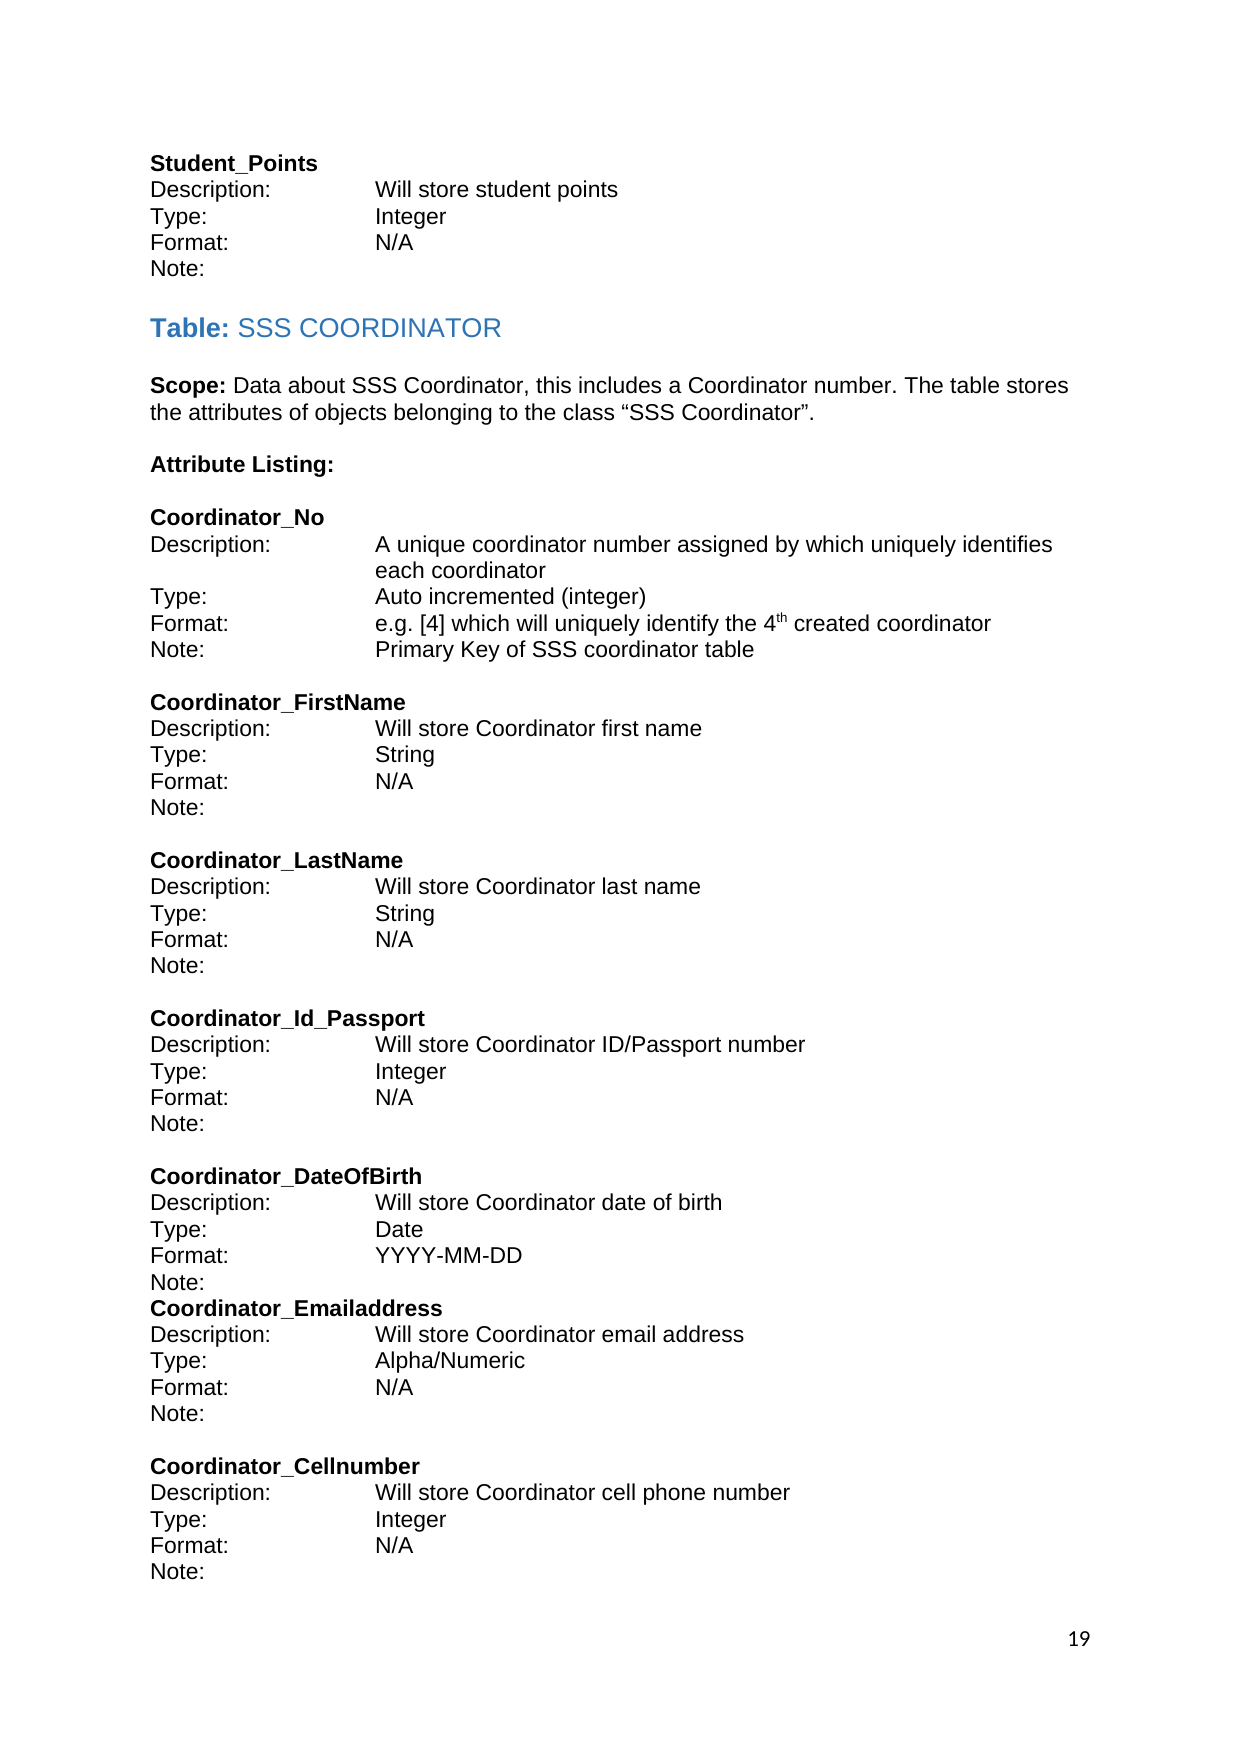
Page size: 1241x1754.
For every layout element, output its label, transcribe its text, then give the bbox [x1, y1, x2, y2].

text Format: N/A [150, 1374, 1090, 1400]
text Note: [150, 952, 1090, 978]
text Note: [150, 1400, 1090, 1427]
text Format: N/A [150, 1084, 1090, 1110]
text Scope: Data about SSS Coordinator, this includes a Coordinator number. The table stores the attributes of objects belonging to the class “SSS Coordinator”. [150, 372, 1090, 425]
subtitle Table: SSS COORDINATOR [150, 312, 1090, 343]
text Coordinator_FirstName [150, 689, 1090, 715]
text Note: [150, 1110, 1090, 1137]
text Student_Points [150, 150, 1090, 176]
text Description: A unique coordinator number assigned by which uniquely identifies each coordinator [150, 531, 1090, 583]
text Description: Will store Coordinator date of birth [150, 1189, 1090, 1216]
text Type: String [150, 741, 1090, 768]
text Format: N/A [150, 768, 1090, 794]
text Note: [150, 794, 1090, 820]
text Description: Will store Coordinator cell phone number [150, 1479, 1090, 1506]
text Description: Will store Coordinator first name [150, 715, 1090, 741]
text Description: Will store Coordinator email address [150, 1321, 1090, 1347]
text Description: Will store Coordinator last name [150, 873, 1090, 899]
text Type: Auto incremented (integer) [150, 583, 1090, 609]
text Type: Integer [150, 203, 1090, 229]
text Coordinator_DateOfBirth [150, 1163, 1090, 1189]
text Type: Alpha/Numeric [150, 1347, 1090, 1374]
text Type: Date [150, 1216, 1090, 1242]
text Coordinator_LastName [150, 847, 1090, 873]
text Note: [150, 255, 1090, 282]
text Attribute Listing: [150, 451, 1090, 478]
text Format: e.g. [4] which will uniquely identify the 4th created coordinator [150, 609, 1090, 636]
text Note: [150, 1268, 1090, 1295]
text Coordinator_No [150, 504, 1090, 531]
text Format: N/A [150, 926, 1090, 952]
text Type: Integer [150, 1506, 1090, 1532]
text Coordinator_Cellnumber [150, 1453, 1090, 1479]
text Format: N/A [150, 229, 1090, 255]
text Note: [150, 1558, 1090, 1585]
text Coordinator_Emailaddress [150, 1295, 1090, 1321]
text Type: Integer [150, 1058, 1090, 1084]
text Note: Primary Key of SSS coordinator table [150, 636, 1090, 662]
text Description: Will store Coordinator ID/Passport number [150, 1031, 1090, 1058]
text Coordinator_Id_Passport [150, 1005, 1090, 1031]
text Format: N/A [150, 1532, 1090, 1558]
text Format: YYYY-MM-DD [150, 1242, 1090, 1268]
text Description: Will store student points [150, 176, 1090, 203]
text Type: String [150, 899, 1090, 926]
